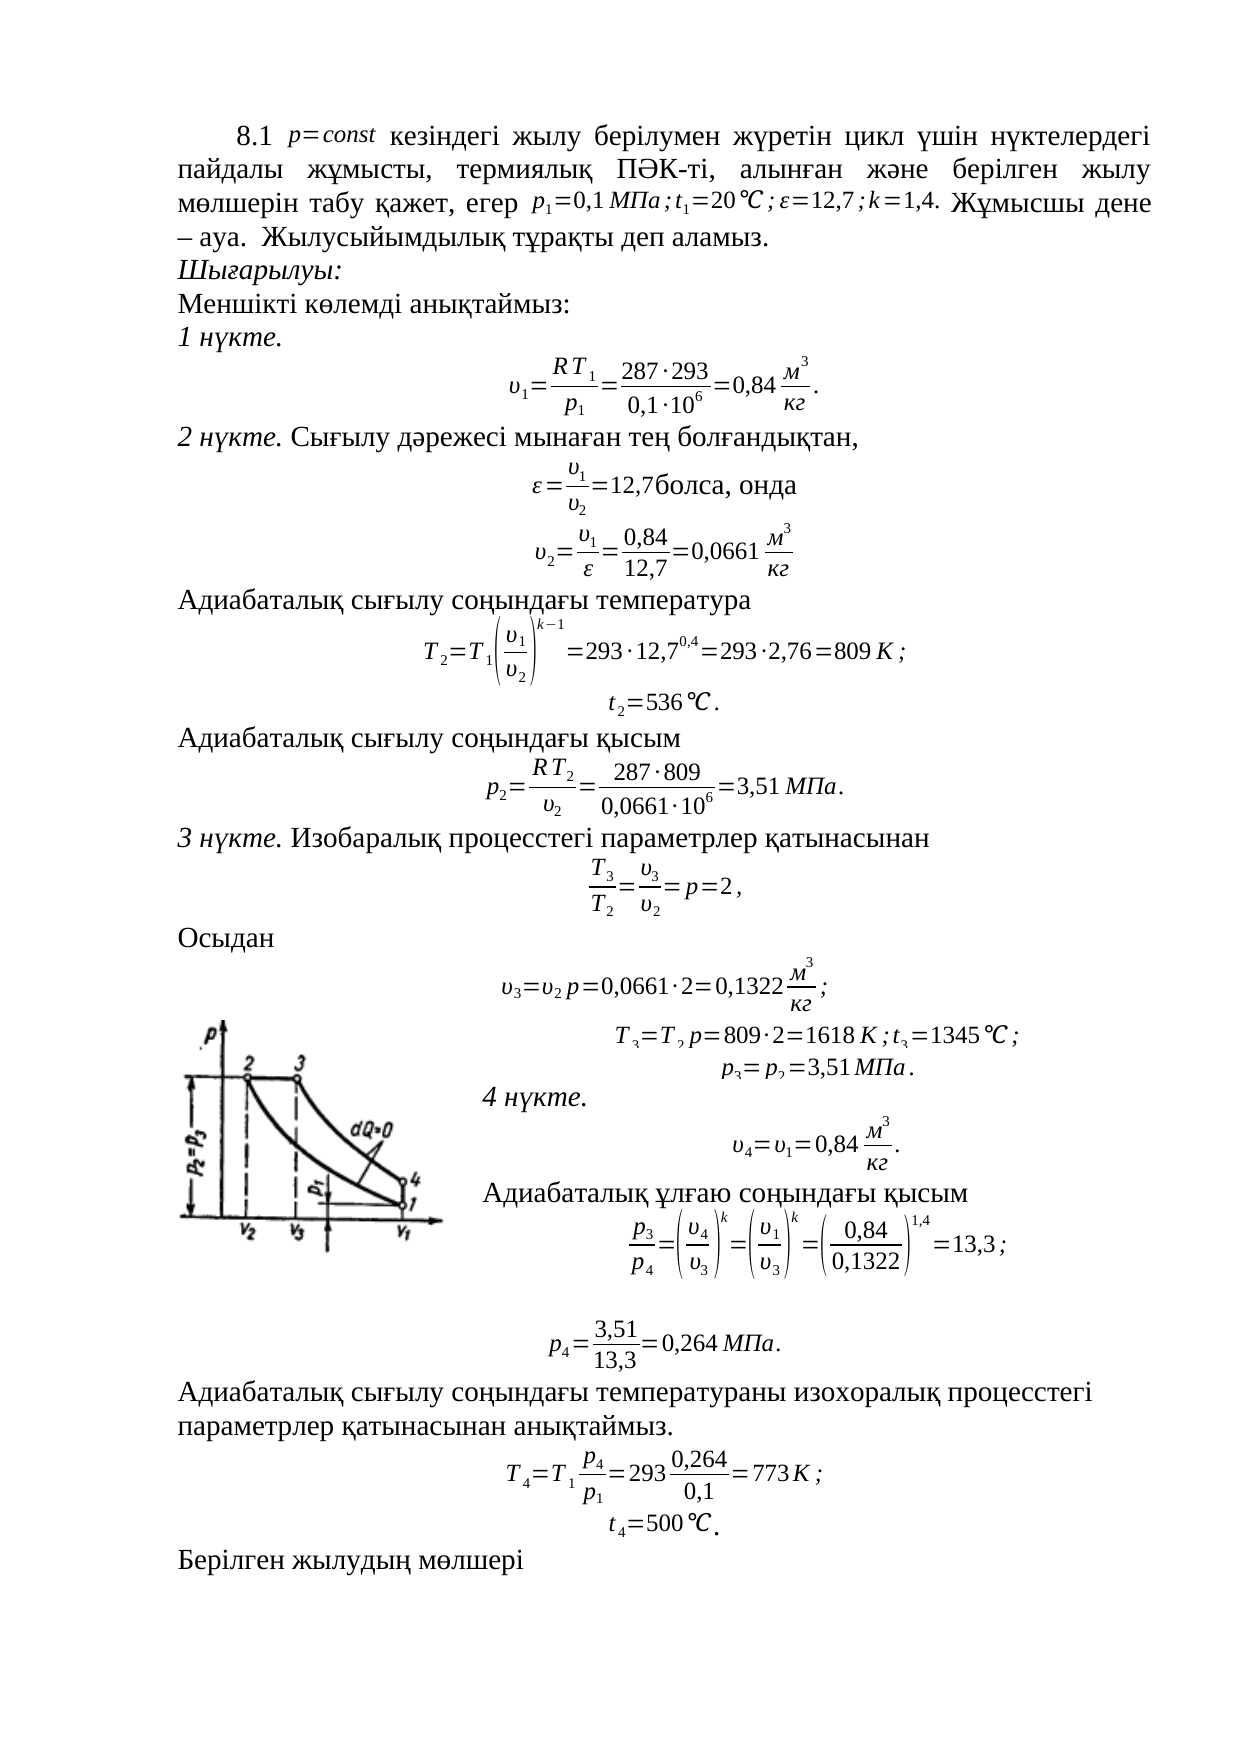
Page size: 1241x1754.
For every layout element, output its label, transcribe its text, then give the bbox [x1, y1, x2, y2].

text болса, онда [177, 453, 1152, 519]
text Берілген жылудың мөлшері [177, 1542, 1152, 1576]
text Меншікті көлемді анықтаймыз: [177, 286, 1152, 319]
text Адиабаталық сығылу соңындағы температура [177, 582, 1152, 615]
text Шығарылуы: [177, 252, 1152, 286]
text 8.1 кезіндегі жылу берілумен жүретін цикл үшін нүктелердегі пайдалы жұмысты, термиялық ПӘК-ті, алынған және берілген жылу мөлшерін табу қажет, егер Жұмысшы дене – ауа. Жылусыйымдылық тұрақты деп аламыз. [177, 118, 1152, 252]
text Осыдан [177, 920, 1152, 953]
text 1 нүкте. [177, 319, 1152, 353]
picture [177, 1020, 464, 1260]
text 4 нүкте. [464, 1079, 1152, 1112]
text Адиабаталық сығылу соңындағы температураны изохоралық процесстегі параметрлер қатынасынан анықтаймыз. [177, 1374, 1152, 1441]
text Адиабаталық ұлғаю соңындағы қысым [464, 1175, 1152, 1208]
text Адиабаталық сығылу соңындағы қысым [177, 720, 1152, 754]
text . [177, 1508, 1152, 1542]
text 2 нүкте. Сығылу дәрежесі мынаған тең болғандықтан, [177, 419, 1152, 453]
text 3 нүкте. Изобаралық процесстегі параметрлер қатынасынан [177, 820, 1152, 854]
